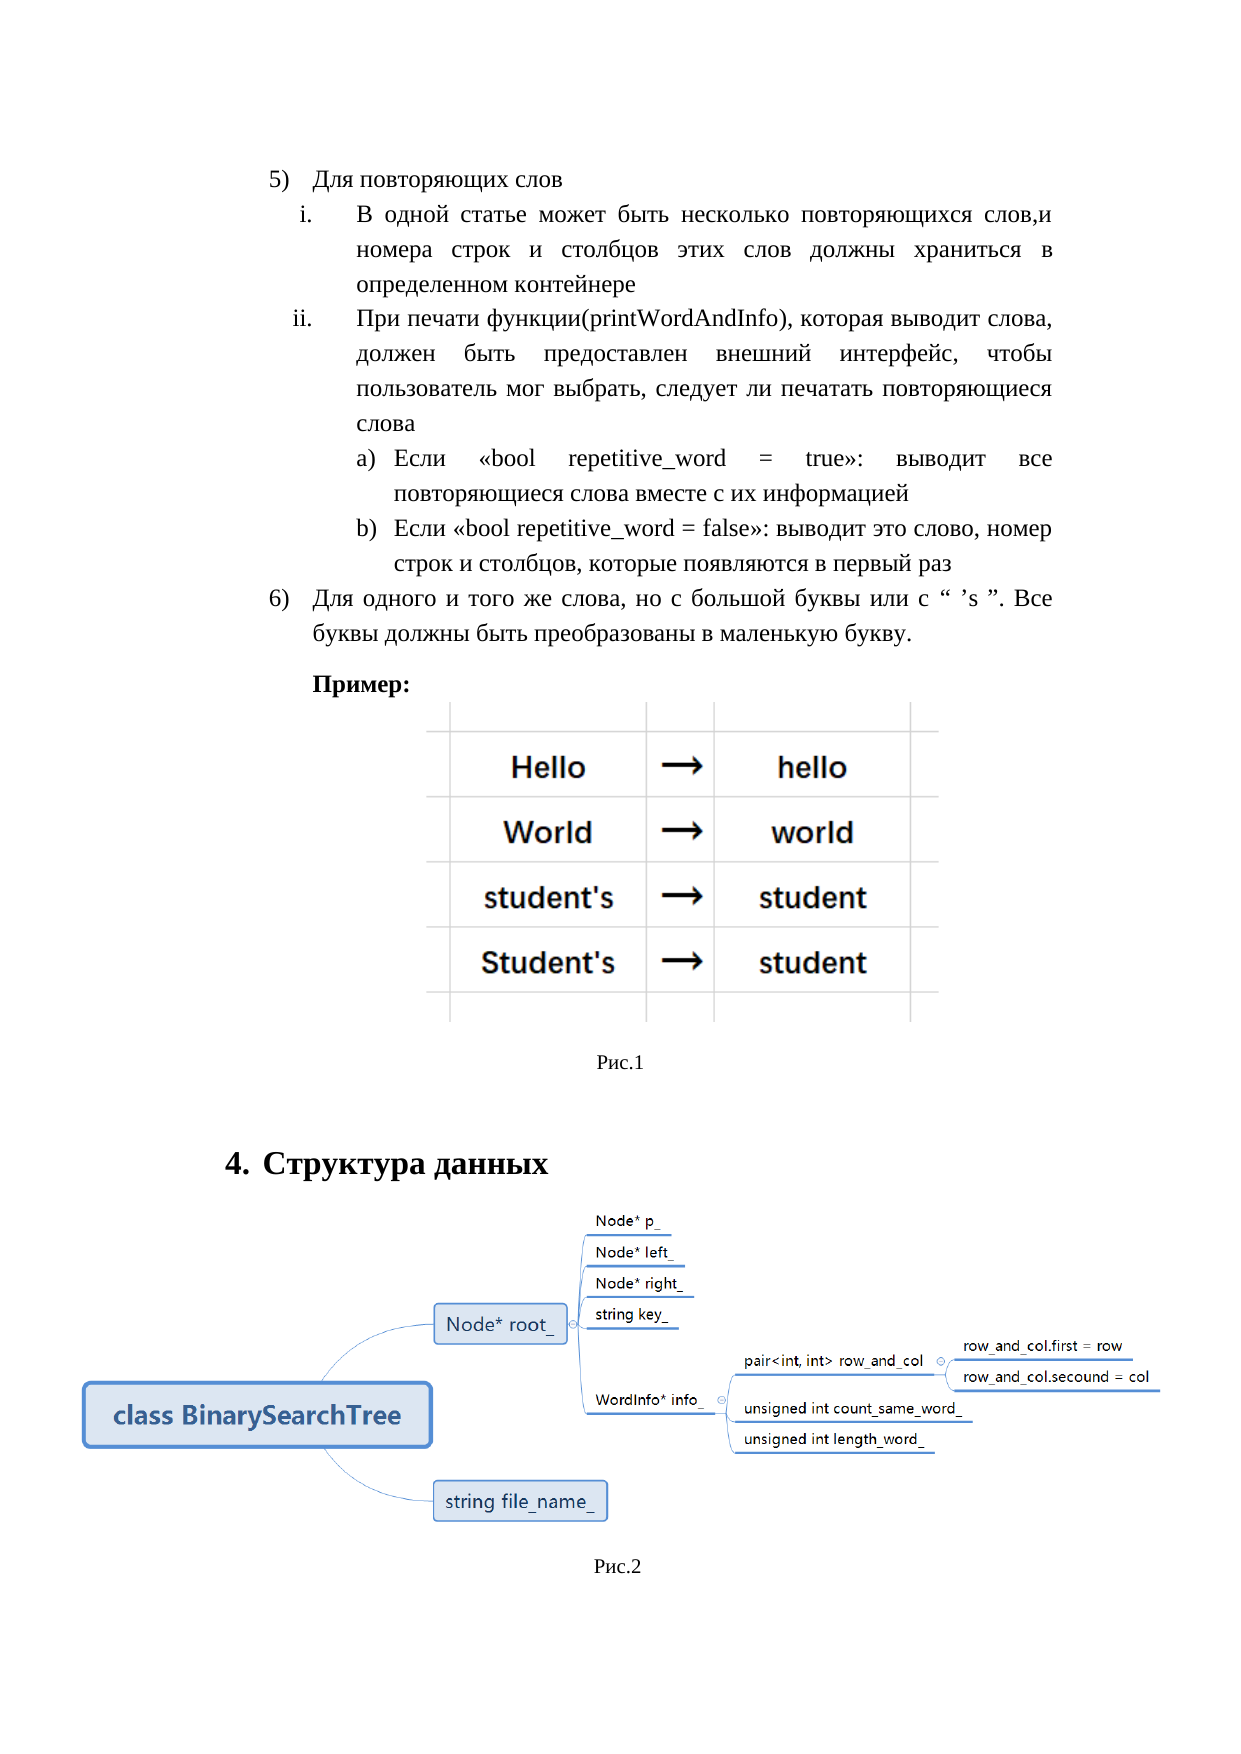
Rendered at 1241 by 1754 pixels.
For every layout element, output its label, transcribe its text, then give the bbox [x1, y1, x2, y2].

picture [426, 702, 939, 1022]
text Пример: [312, 667, 1053, 700]
picture [58, 1199, 1177, 1545]
text Рис.1 [187, 1046, 1053, 1079]
list Для одного и того же слова, но с большой буквы или с “ ’s ”. Все буквы должны быть преобразованы в маленькую букву. [269, 581, 1053, 648]
list Структура данных [225, 1130, 1053, 1195]
list При печати функции(printWordAndInfo), которая выводит слова, должен быть предоставлен внешний интерфейс, чтобы пользователь мог выбрать, следует ли печатать повторяющиеся слова [312, 302, 1053, 439]
list Для повторяющих слов [269, 162, 1053, 194]
list Если «bool repetitive_word = false»: выводит это слово, номер строк и столбцов, которые появляются в первый раз [356, 511, 1053, 579]
list Если «bool repetitive_word = true»: выводит все повторяющиеся слова вместе с их информацией [356, 441, 1053, 509]
list В одной статье может быть несколько повторяющихся слов,и номера строк и столбцов этих слов должны храниться в определенном контейнере [312, 197, 1053, 299]
